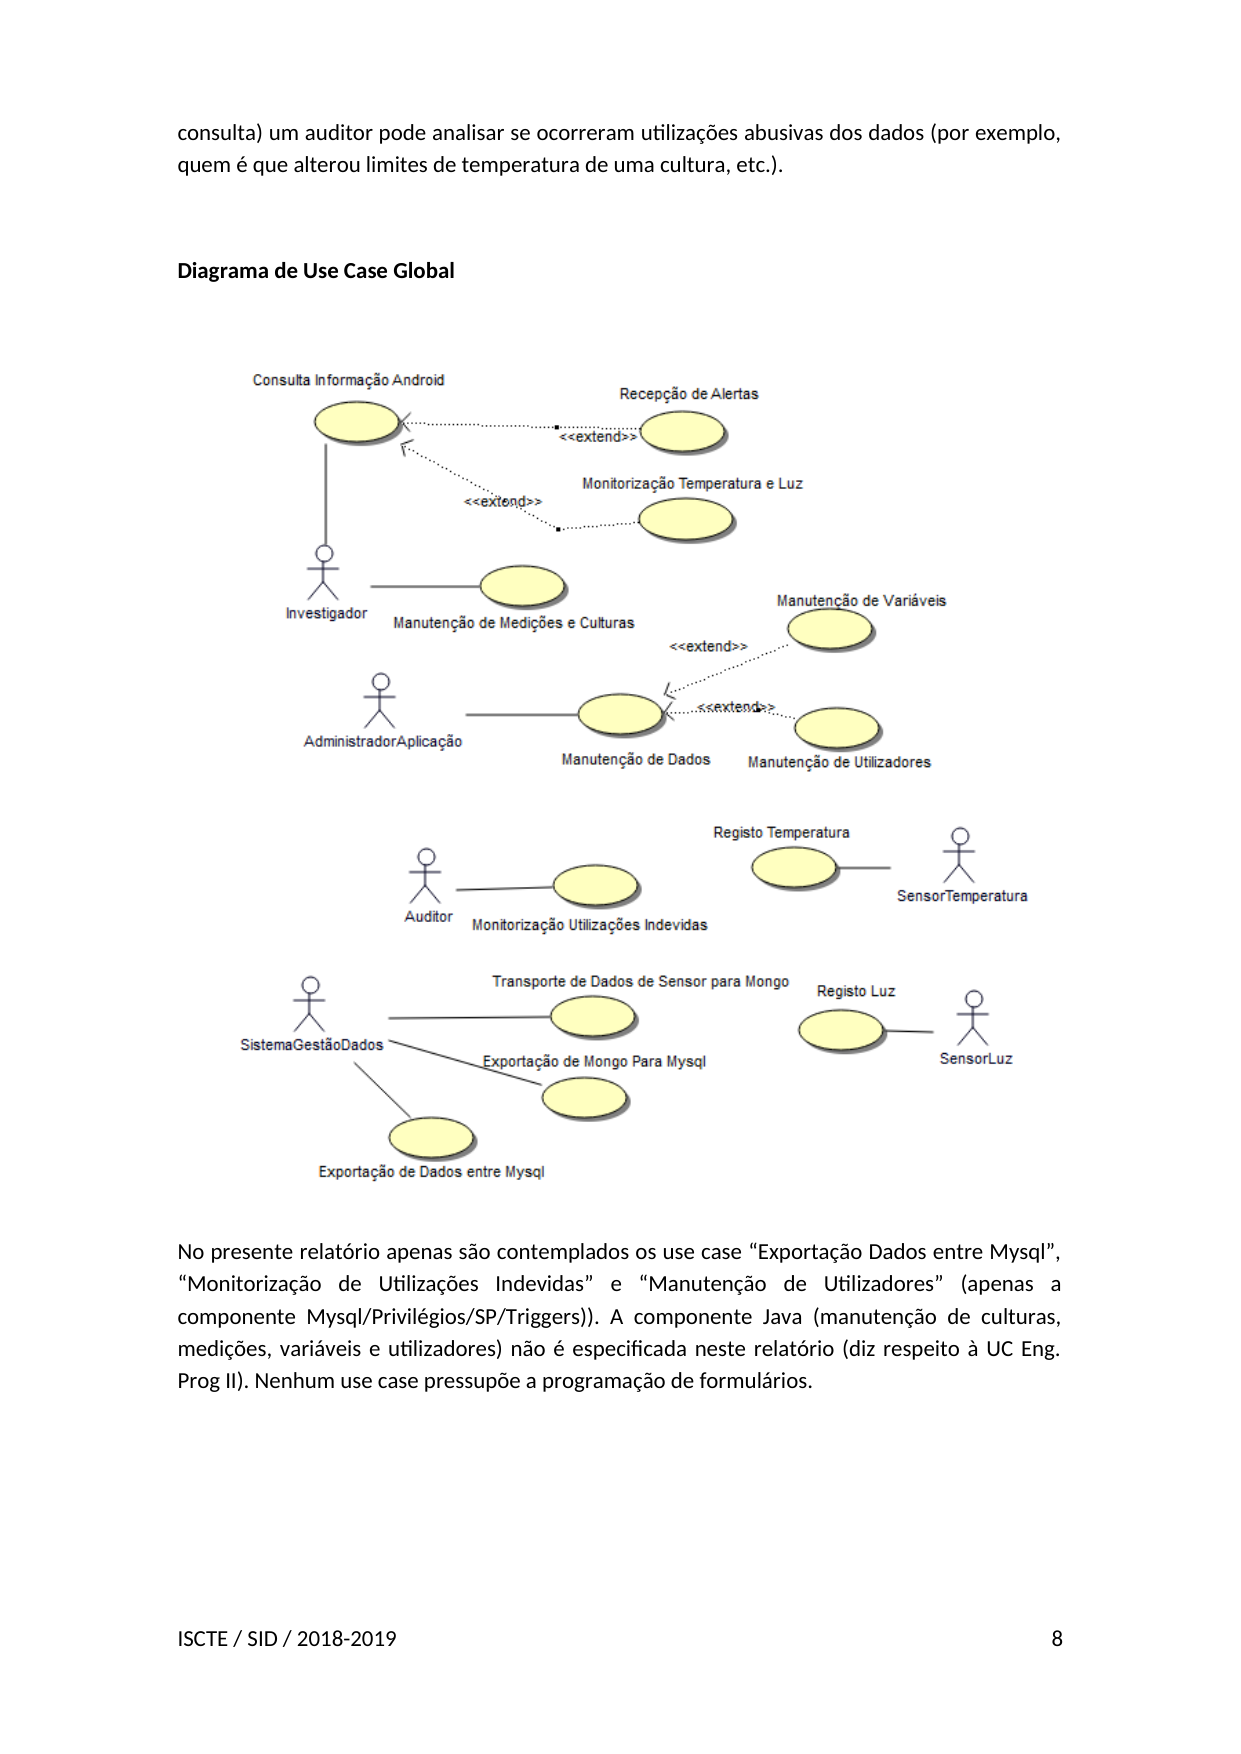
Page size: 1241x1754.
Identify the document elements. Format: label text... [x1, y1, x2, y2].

text No presente relatório apenas são contemplados os use case “Exportação Dados entre Mysql”, “Monitorização de Utilizações Indevidas” e “Manutenção de Utilizadores” (apenas a componente Mysql/Privilégios/SP/Triggers)). A componente Java (manutenção de culturas, medições, variáveis e utilizadores) não é especificada neste relatório (diz respeito à UC Eng. Prog II). Nenhum use case pressupõe a programação de formulários. [177, 1237, 1063, 1394]
picture [177, 362, 1063, 1213]
text Diagrama de Use Case Global [177, 256, 1063, 284]
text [177, 118, 1063, 178]
